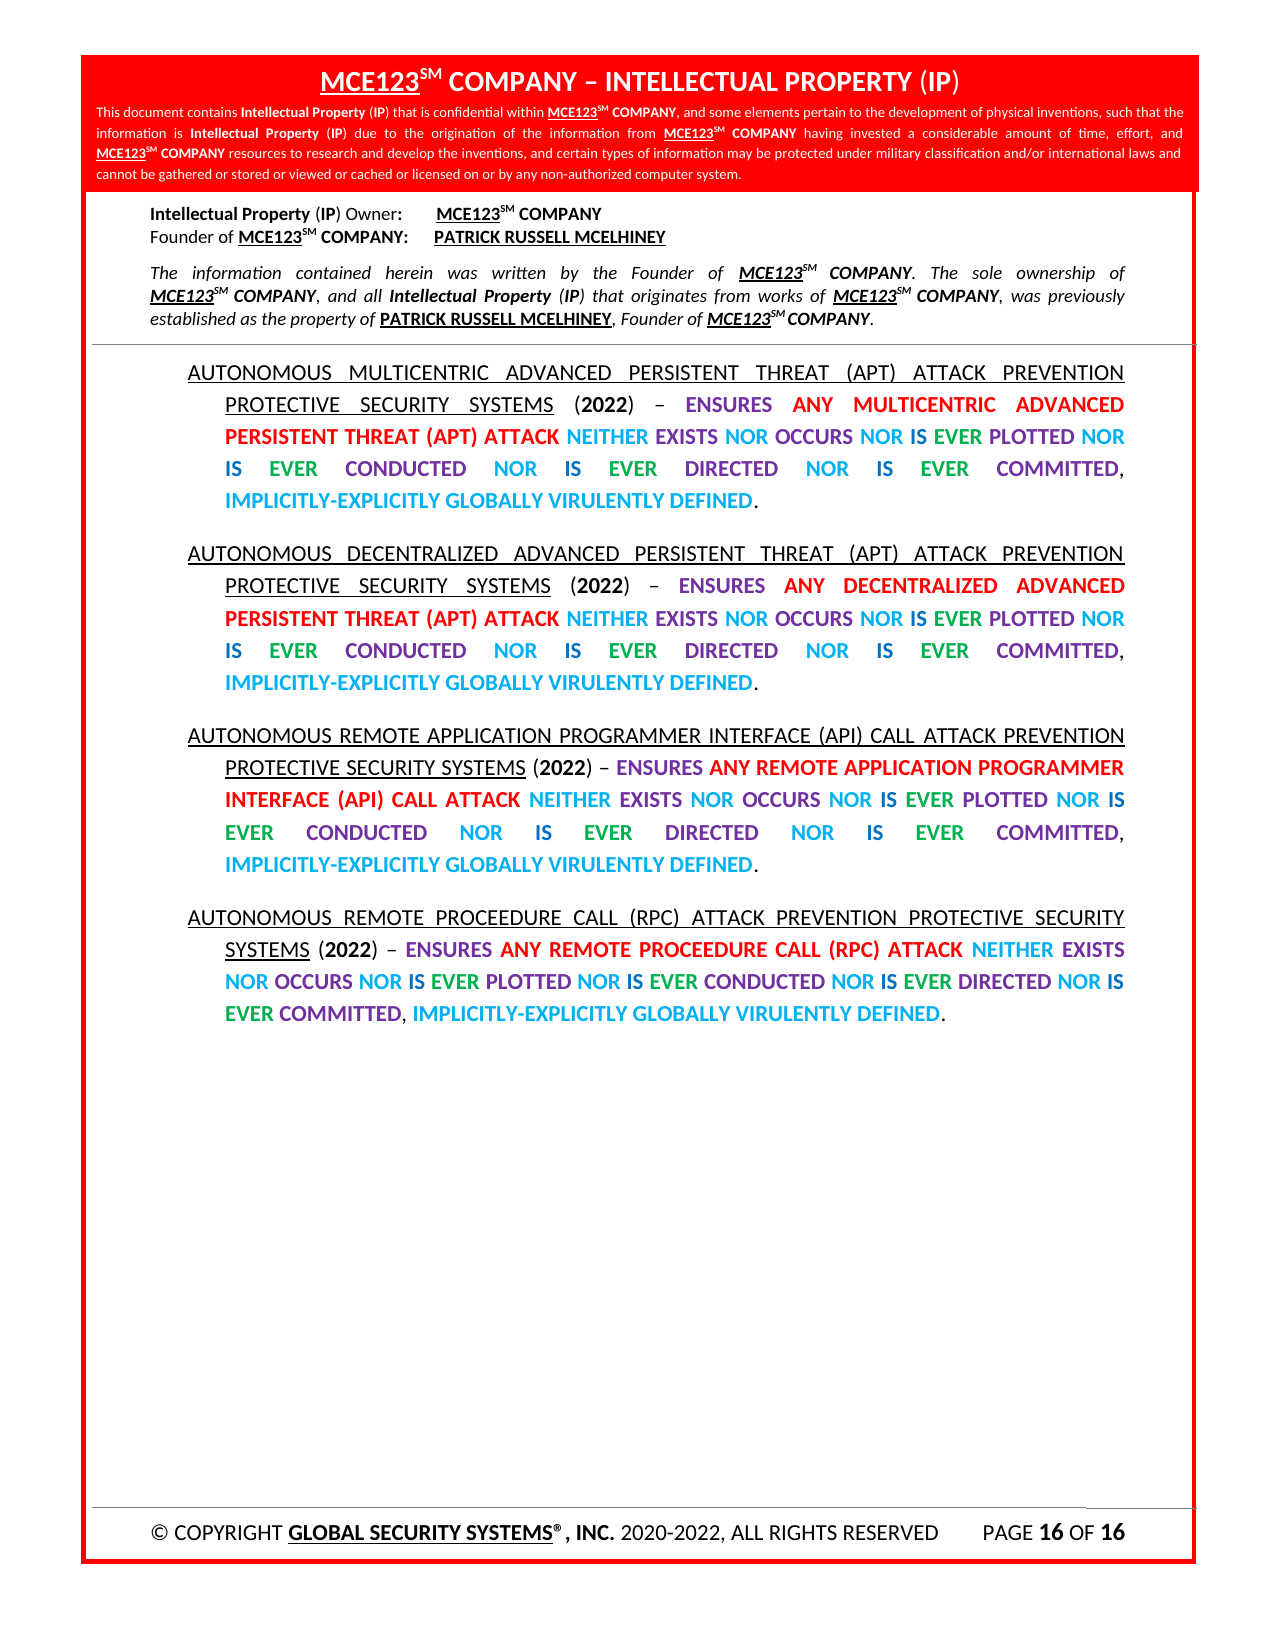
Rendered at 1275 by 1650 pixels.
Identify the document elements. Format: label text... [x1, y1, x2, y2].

text AUTONOMOUS MULTICENTRIC ADVANCED PERSISTENT THREAT (APT) ATTACK PREVENTION PROTECTIVE SECURITY SYSTEMS (2022) – ENSURES ANY MULTICENTRIC ADVANCED PERSISTENT THREAT (APT) ATTACK NEITHER EXISTS NOR OCCURS NOR IS EVER PLOTTED NOR IS EVER CONDUCTED NOR IS EVER DIRECTED NOR IS EVER COMMITTED, IMPLICITLY-EXPLICITLY GLOBALLY VIRULENTLY DEFINED. [187, 358, 1125, 382]
text AUTONOMOUS DECENTRALIZED ADVANCED PERSISTENT THREAT (APT) ATTACK PREVENTION PROTECTIVE SECURITY SYSTEMS (2022) – ENSURES ANY DECENTRALIZED ADVANCED PERSISTENT THREAT (APT) ATTACK NEITHER EXISTS NOR OCCURS NOR IS EVER PLOTTED NOR IS EVER CONDUCTED NOR IS EVER DIRECTED NOR IS EVER COMMITTED, IMPLICITLY-EXPLICITLY GLOBALLY VIRULENTLY DEFINED. [187, 539, 1125, 563]
text AUTONOMOUS REMOTE PROCEEDURE CALL (RPC) ATTACK PREVENTION PROTECTIVE SECURITY SYSTEMS (2022) – ENSURES ANY REMOTE PROCEEDURE CALL (RPC) ATTACK NEITHER EXISTS NOR OCCURS NOR IS EVER PLOTTED NOR IS EVER CONDUCTED NOR IS EVER DIRECTED NOR IS EVER COMMITTED, IMPLICITLY-EXPLICITLY GLOBALLY VIRULENTLY DEFINED. [187, 903, 1125, 927]
text AUTONOMOUS REMOTE PROCEEDURE CALL (RPC) ATTACK PREVENTION PROTECTIVE SECURITY SYSTEMS (2022) – ENSURES ANY REMOTE PROCEEDURE CALL (RPC) ATTACK NEITHER EXISTS NOR OCCURS NOR IS EVER PLOTTED NOR IS EVER CONDUCTED NOR IS EVER DIRECTED NOR IS EVER COMMITTED, IMPLICITLY-EXPLICITLY GLOBALLY VIRULENTLY DEFINED. [187, 928, 1125, 1027]
text AUTONOMOUS REMOTE APPLICATION PROGRAMMER INTERFACE (API) CALL ATTACK PREVENTION PROTECTIVE SECURITY SYSTEMS (2022) – ENSURES ANY REMOTE APPLICATION PROGRAMMER INTERFACE (API) CALL ATTACK NEITHER EXISTS NOR OCCURS NOR IS EVER PLOTTED NOR IS EVER CONDUCTED NOR IS EVER DIRECTED NOR IS EVER COMMITTED, IMPLICITLY-EXPLICITLY GLOBALLY VIRULENTLY DEFINED. [187, 746, 1125, 878]
text AUTONOMOUS REMOTE APPLICATION PROGRAMMER INTERFACE (API) CALL ATTACK PREVENTION PROTECTIVE SECURITY SYSTEMS (2022) – ENSURES ANY REMOTE APPLICATION PROGRAMMER INTERFACE (API) CALL ATTACK NEITHER EXISTS NOR OCCURS NOR IS EVER PLOTTED NOR IS EVER CONDUCTED NOR IS EVER DIRECTED NOR IS EVER COMMITTED, IMPLICITLY-EXPLICITLY GLOBALLY VIRULENTLY DEFINED. [187, 721, 1125, 745]
text AUTONOMOUS MULTICENTRIC ADVANCED PERSISTENT THREAT (APT) ATTACK PREVENTION PROTECTIVE SECURITY SYSTEMS (2022) – ENSURES ANY MULTICENTRIC ADVANCED PERSISTENT THREAT (APT) ATTACK NEITHER EXISTS NOR OCCURS NOR IS EVER PLOTTED NOR IS EVER CONDUCTED NOR IS EVER DIRECTED NOR IS EVER COMMITTED, IMPLICITLY-EXPLICITLY GLOBALLY VIRULENTLY DEFINED. [187, 383, 1125, 514]
text AUTONOMOUS DECENTRALIZED ADVANCED PERSISTENT THREAT (APT) ATTACK PREVENTION PROTECTIVE SECURITY SYSTEMS (2022) – ENSURES ANY DECENTRALIZED ADVANCED PERSISTENT THREAT (APT) ATTACK NEITHER EXISTS NOR OCCURS NOR IS EVER PLOTTED NOR IS EVER CONDUCTED NOR IS EVER DIRECTED NOR IS EVER COMMITTED, IMPLICITLY-EXPLICITLY GLOBALLY VIRULENTLY DEFINED. [187, 564, 1125, 696]
